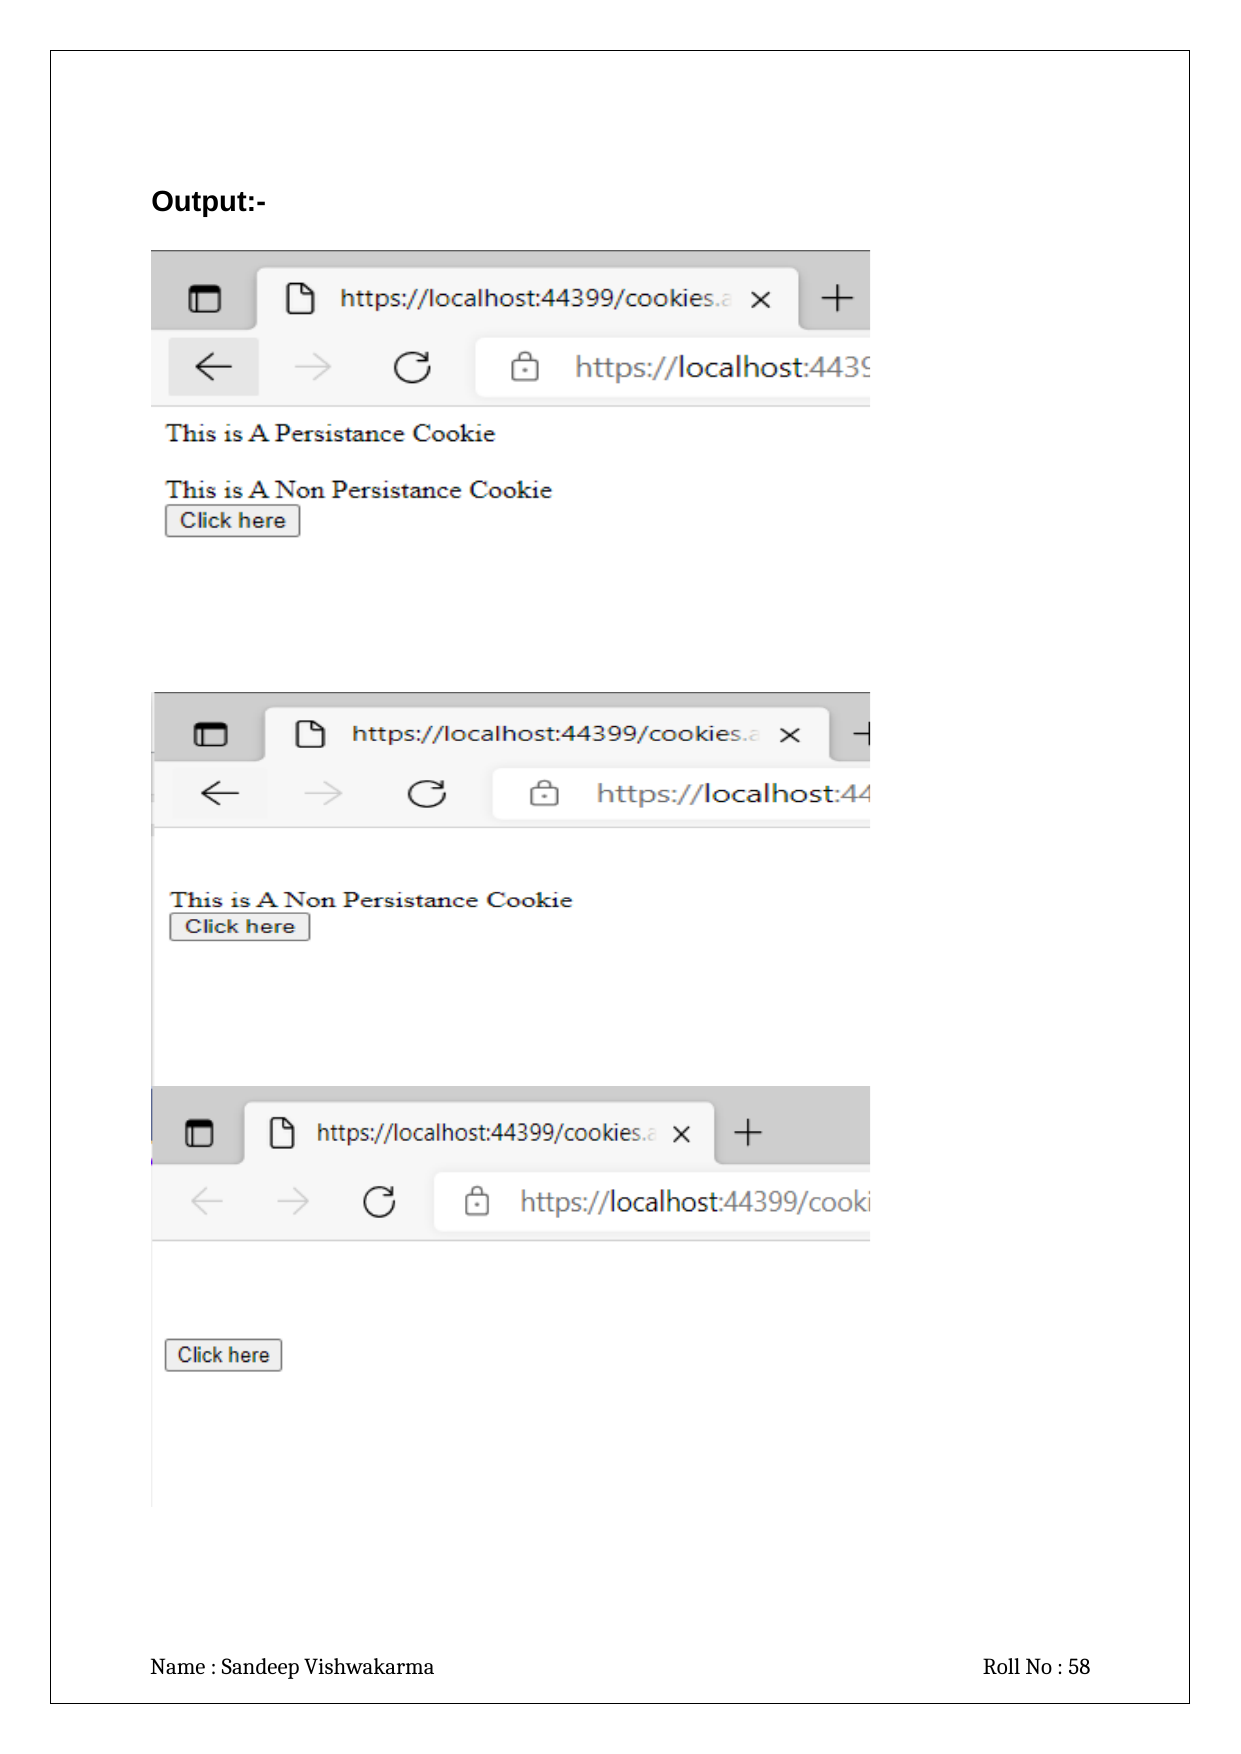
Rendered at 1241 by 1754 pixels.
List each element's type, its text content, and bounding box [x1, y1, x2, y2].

text Output:- [151, 183, 1090, 217]
picture [151, 250, 871, 1507]
